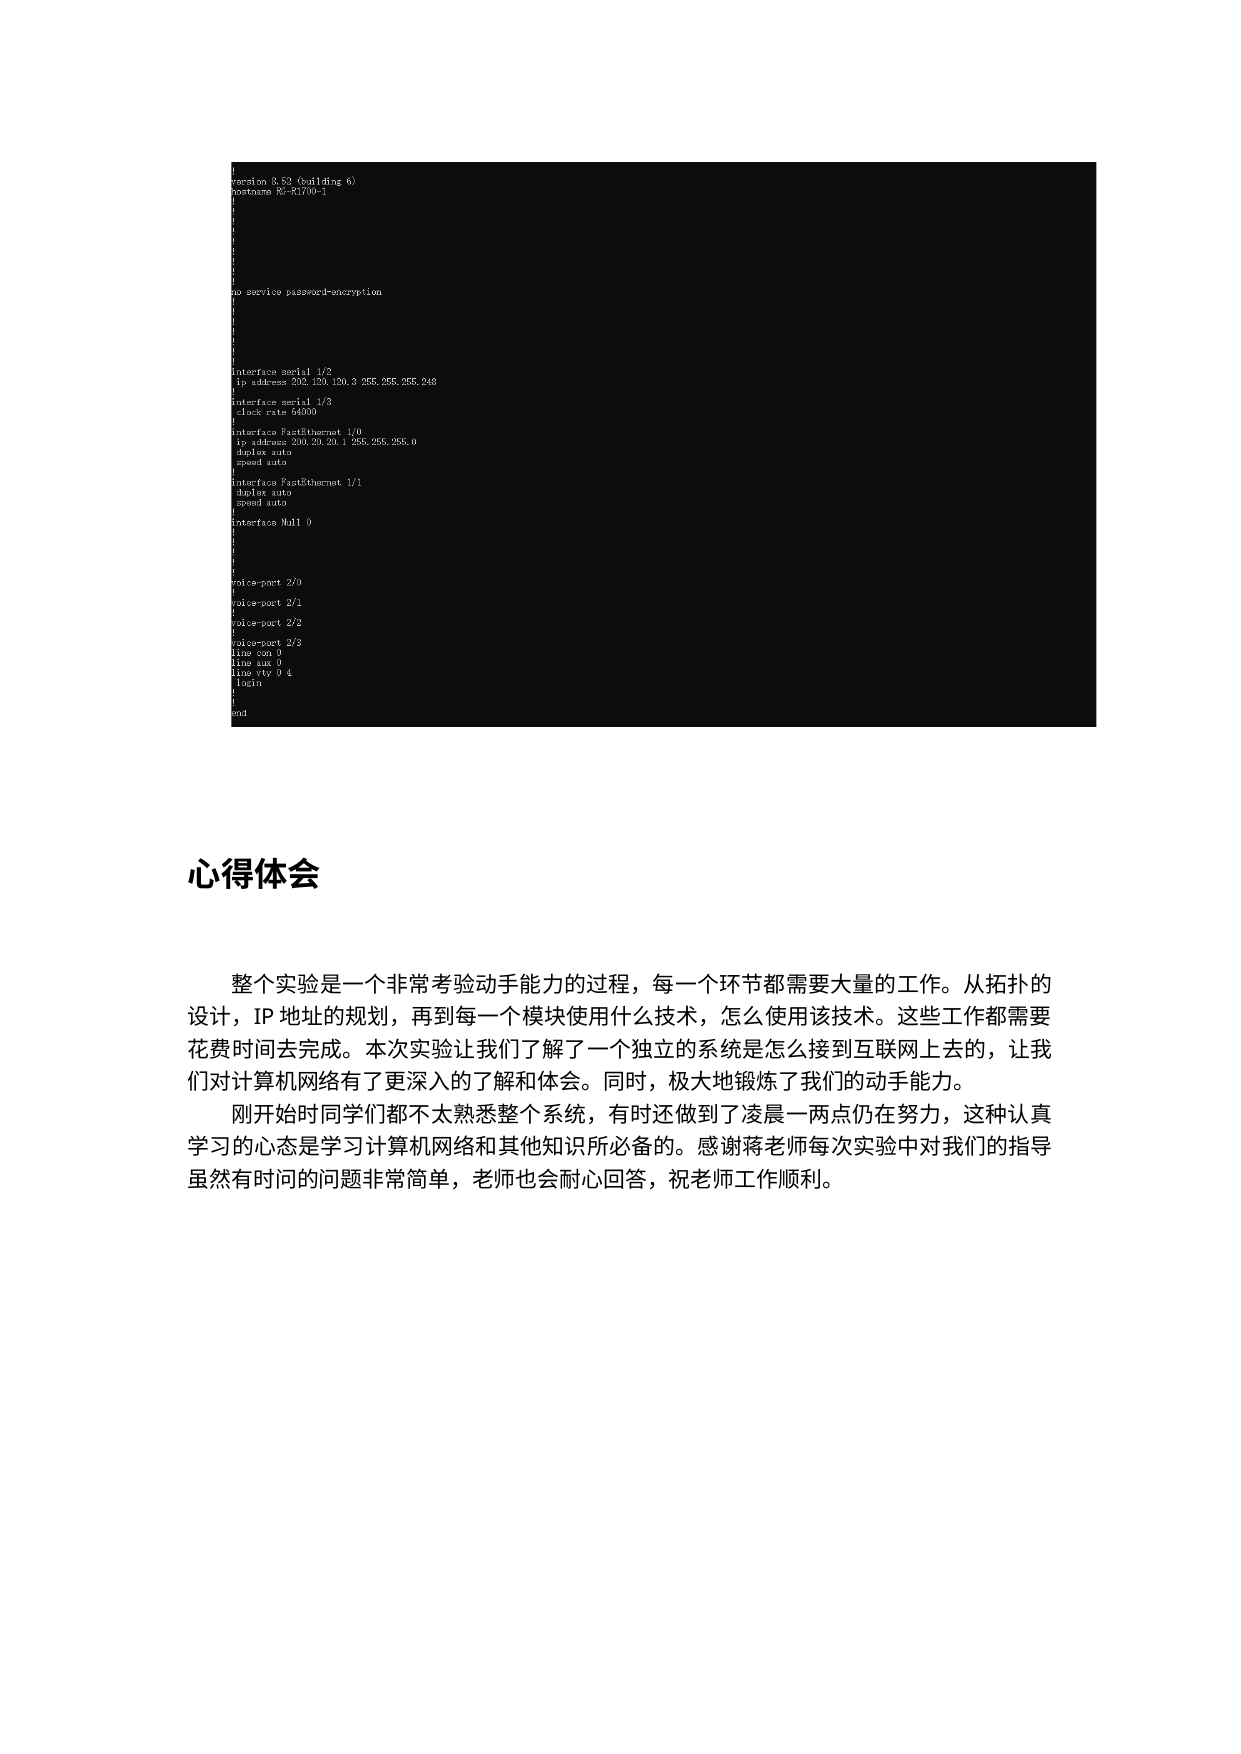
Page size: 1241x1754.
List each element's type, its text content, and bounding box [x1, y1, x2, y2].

subtitle 心得体会 [187, 839, 1053, 904]
text 刚开始时同学们都不太熟悉整个系统，有时还做到了凌晨一两点仍在努力，这种认真学习的心态是学习计算机网络和其他知识所必备的。感谢蒋老师每次实验中对我们的指导，虽然有时问的问题非常简单，老师也会耐心回答，祝老师工作顺利。 [187, 1096, 1053, 1194]
picture [231, 162, 1097, 727]
text 整个实验是一个非常考验动手能力的过程，每一个环节都需要大量的工作。从拓扑的设计，IP地址的规划，再到每一个模块使用什么技术，怎么使用该技术。这些工作都需要花费时间去完成。本次实验让我们了解了一个独立的系统是怎么接到互联网上去的，让我们对计算机网络有了更深入的了解和体会。同时，极大地锻炼了我们的动手能力。 [187, 966, 1053, 1096]
